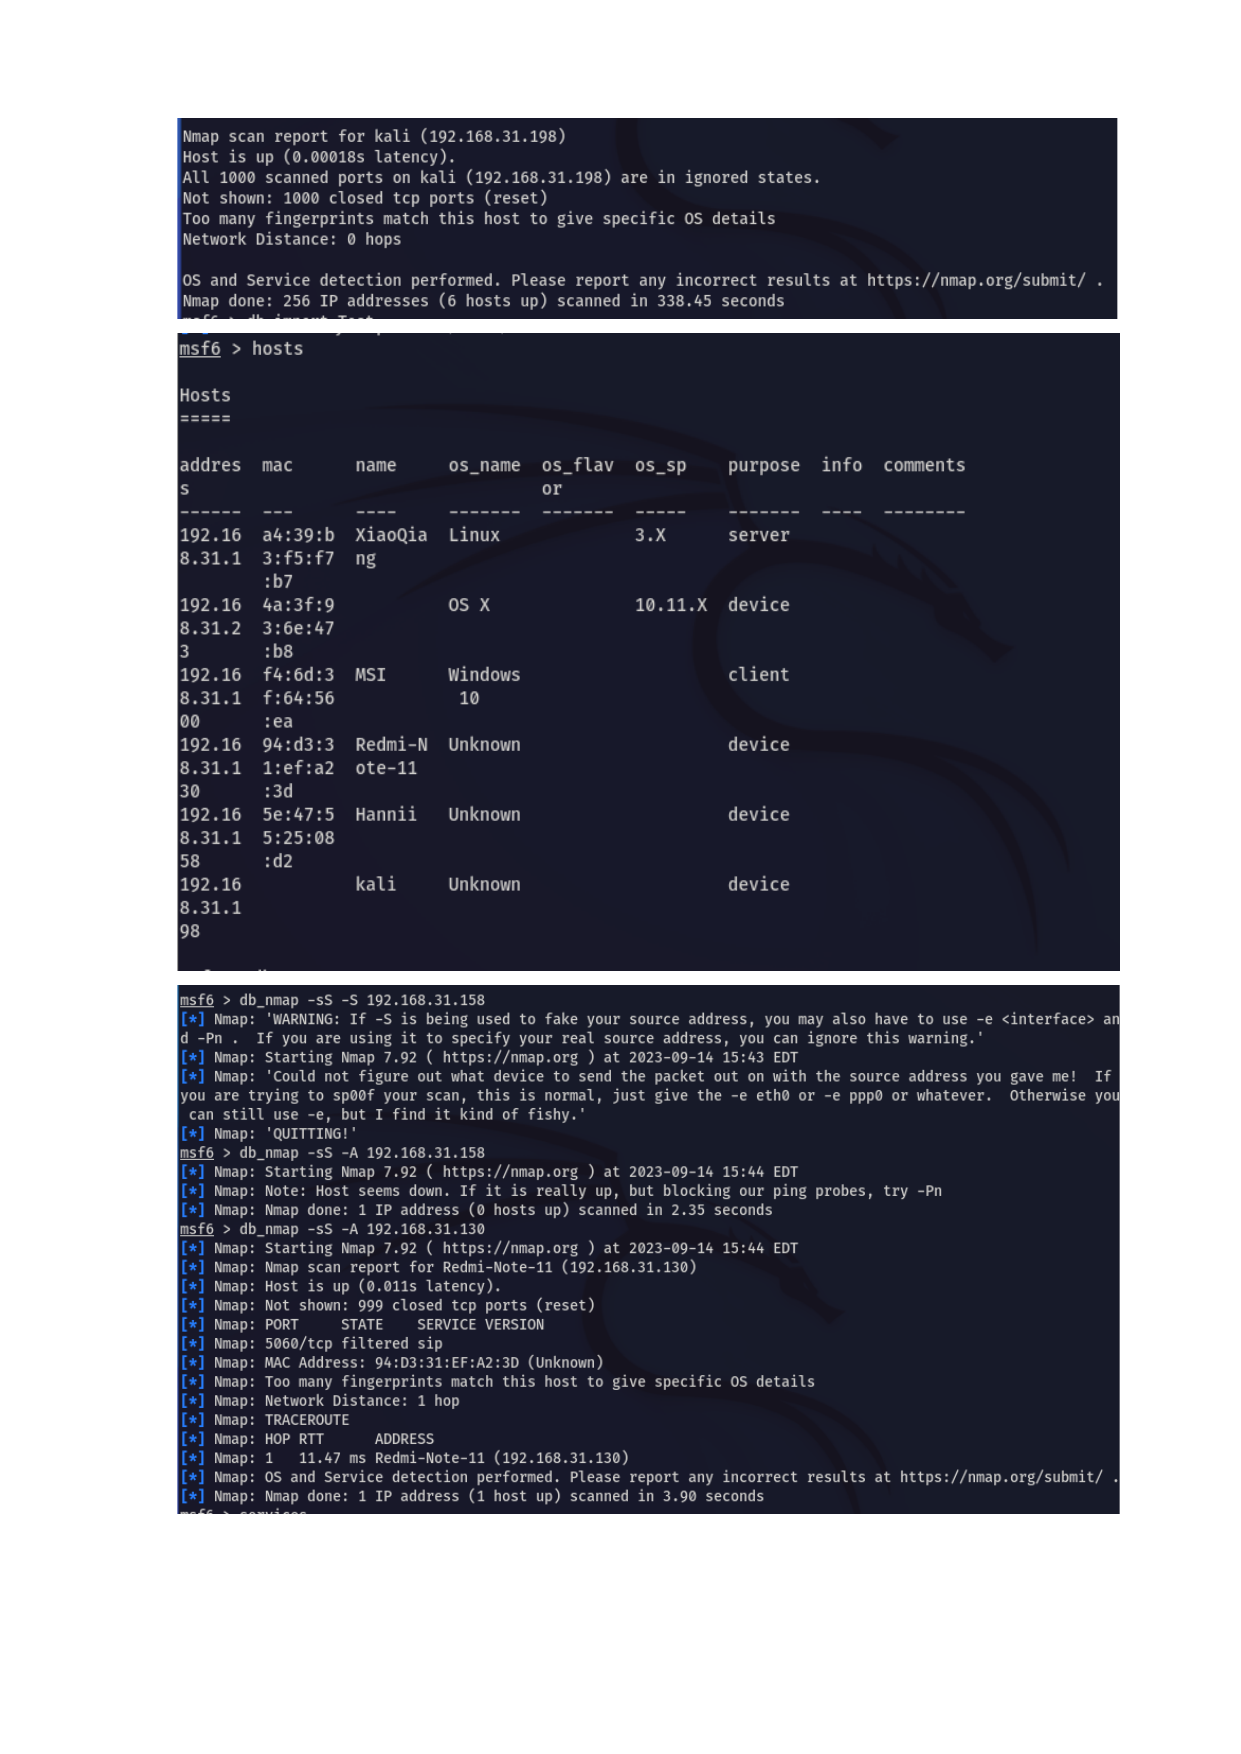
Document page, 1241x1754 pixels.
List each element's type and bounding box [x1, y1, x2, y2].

picture [177, 118, 1118, 319]
picture [177, 333, 1120, 971]
picture [177, 985, 1120, 1514]
